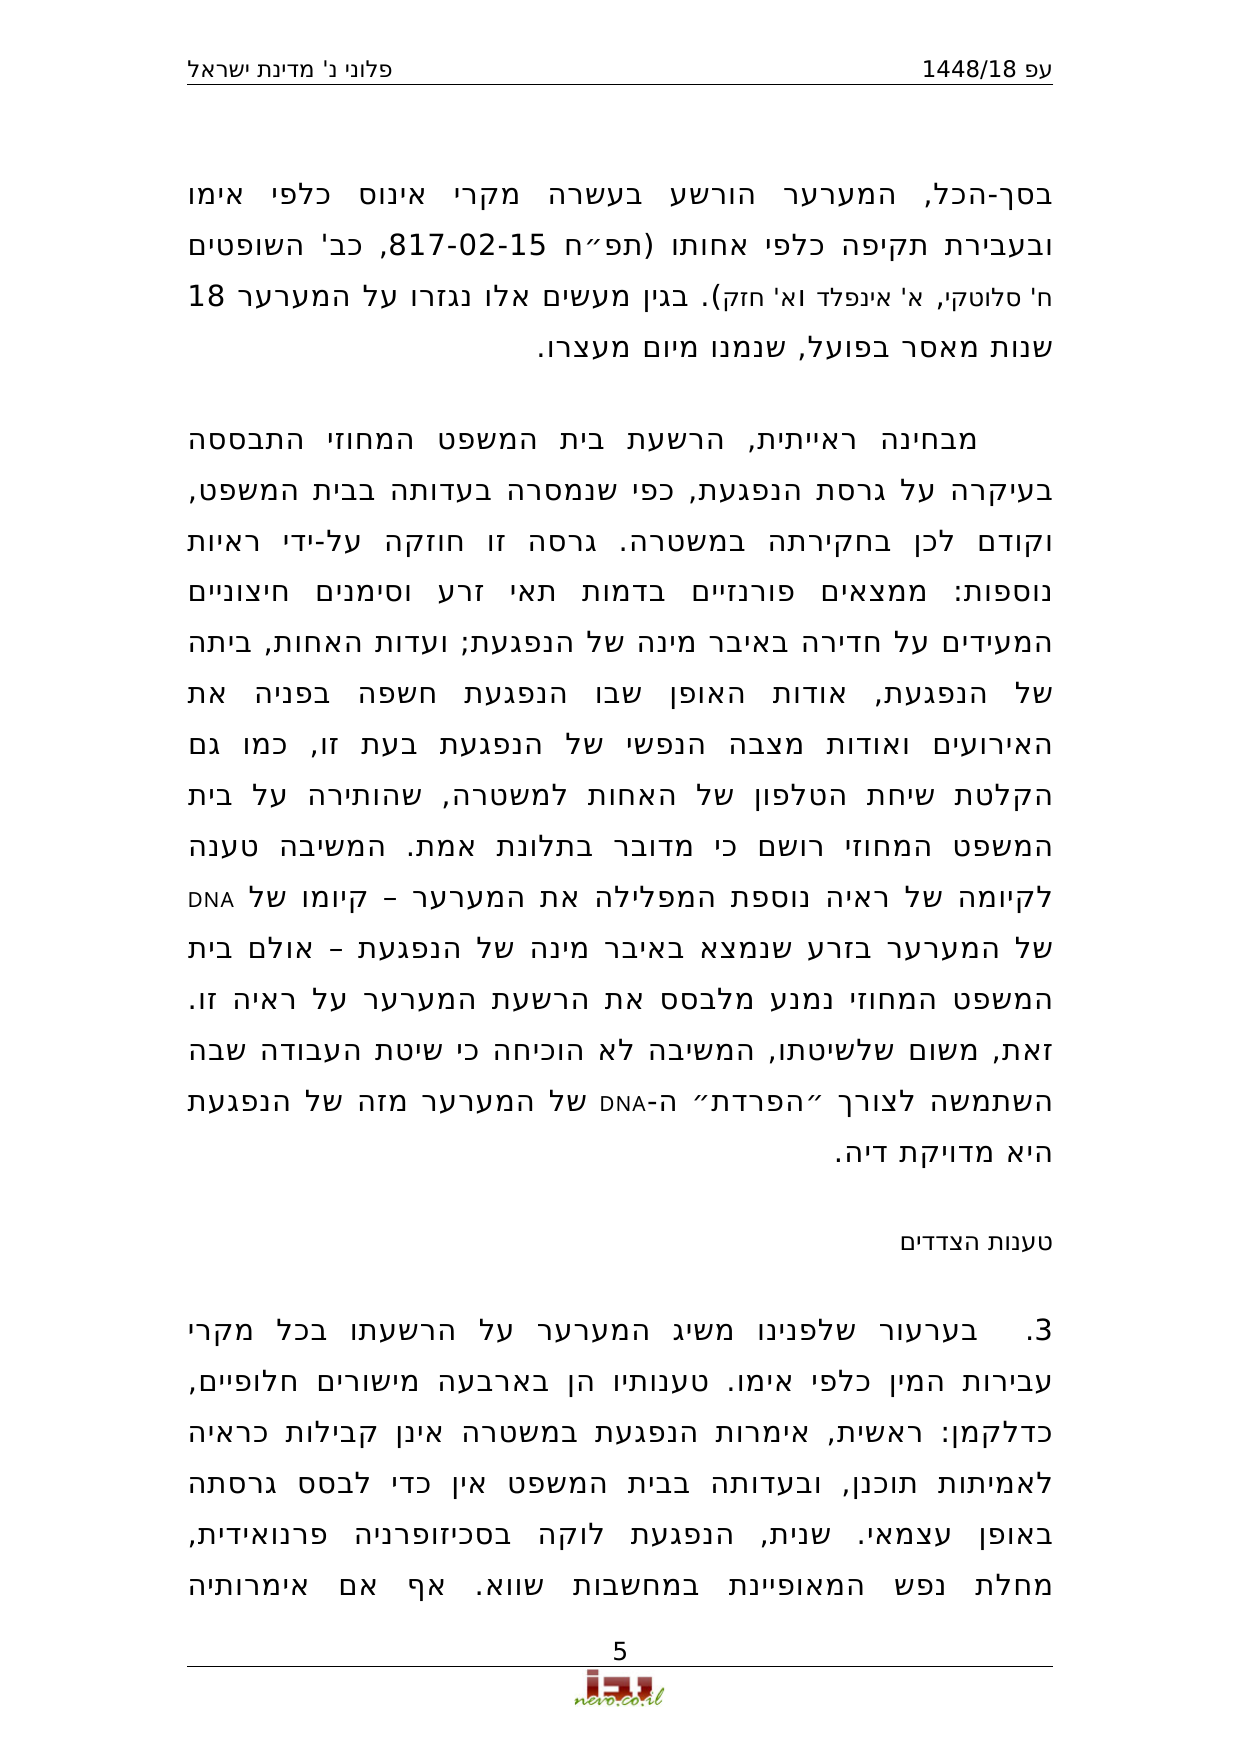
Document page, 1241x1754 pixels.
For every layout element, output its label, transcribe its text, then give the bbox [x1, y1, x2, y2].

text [187, 177, 1053, 364]
text מבחינה ראייתית, הרשעת בית המשפט המחוזי התבססה בעיקרה על גרסת הנפגעת, כפי שנמסרה בעדותה בבית המשפט, וקודם לכן בחקירתה במשטרה. גרסה זו חוזקה על-ידי ראיות נוספות: ממצאים פורנזיים בדמות תאי זרע וסימנים חיצוניים המעידים על חדירה באיבר מינה של הנפגעת; ועדות האחות, ביתה של הנפגעת, אודות האופן שבו הנפגעת חשפה בפניה את האירועים ואודות מצבה הנפשי של הנפגעת בעת זו, כמו גם הקלטת שיחת הטלפון של האחות למשטרה, שהותירה על בית המשפט המחוזי רושם כי מדובר בתלונת אמת. המשיבה טענה לקיומה של ראיה נוספת המפלילה את המערער – קיומו של DNA של המערער בזרע שנמצא באיבר מינה של הנפגעת – אולם בית המשפט המחוזי נמנע מלבסס את הרשעת המערער על ראיה זו. זאת, משום שלשיטתו, המשיבה לא הוכיחה כי שיטת העבודה שבה השתמשה לצורך ״הפרדת״ ה-DNA של המערער מזה של הנפגעת היא מדויקת דיה. [187, 422, 1053, 1169]
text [187, 1313, 1053, 1602]
text טענות הצדדים [187, 1227, 1053, 1256]
picture [574, 1669, 666, 1707]
